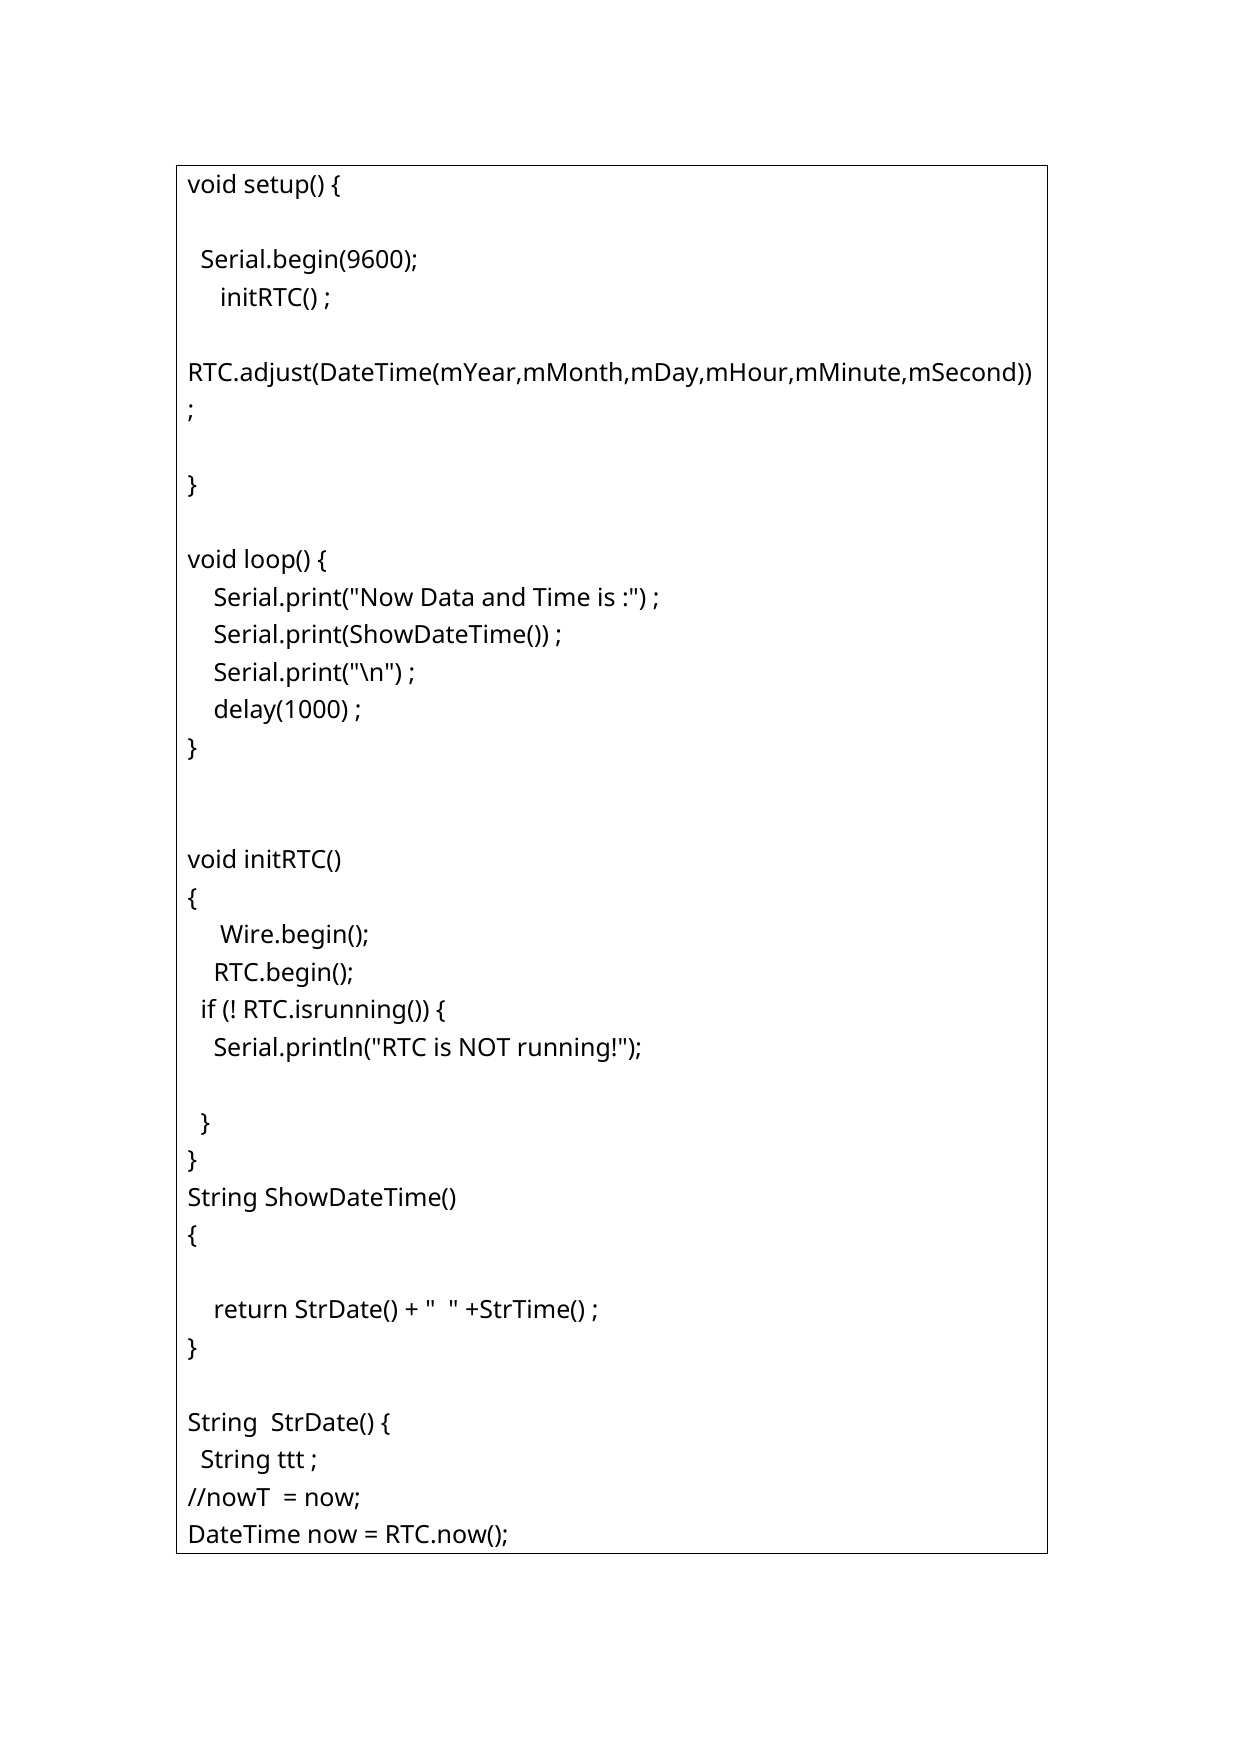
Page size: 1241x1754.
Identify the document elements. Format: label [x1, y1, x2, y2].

table_header [177, 166, 1047, 1553]
